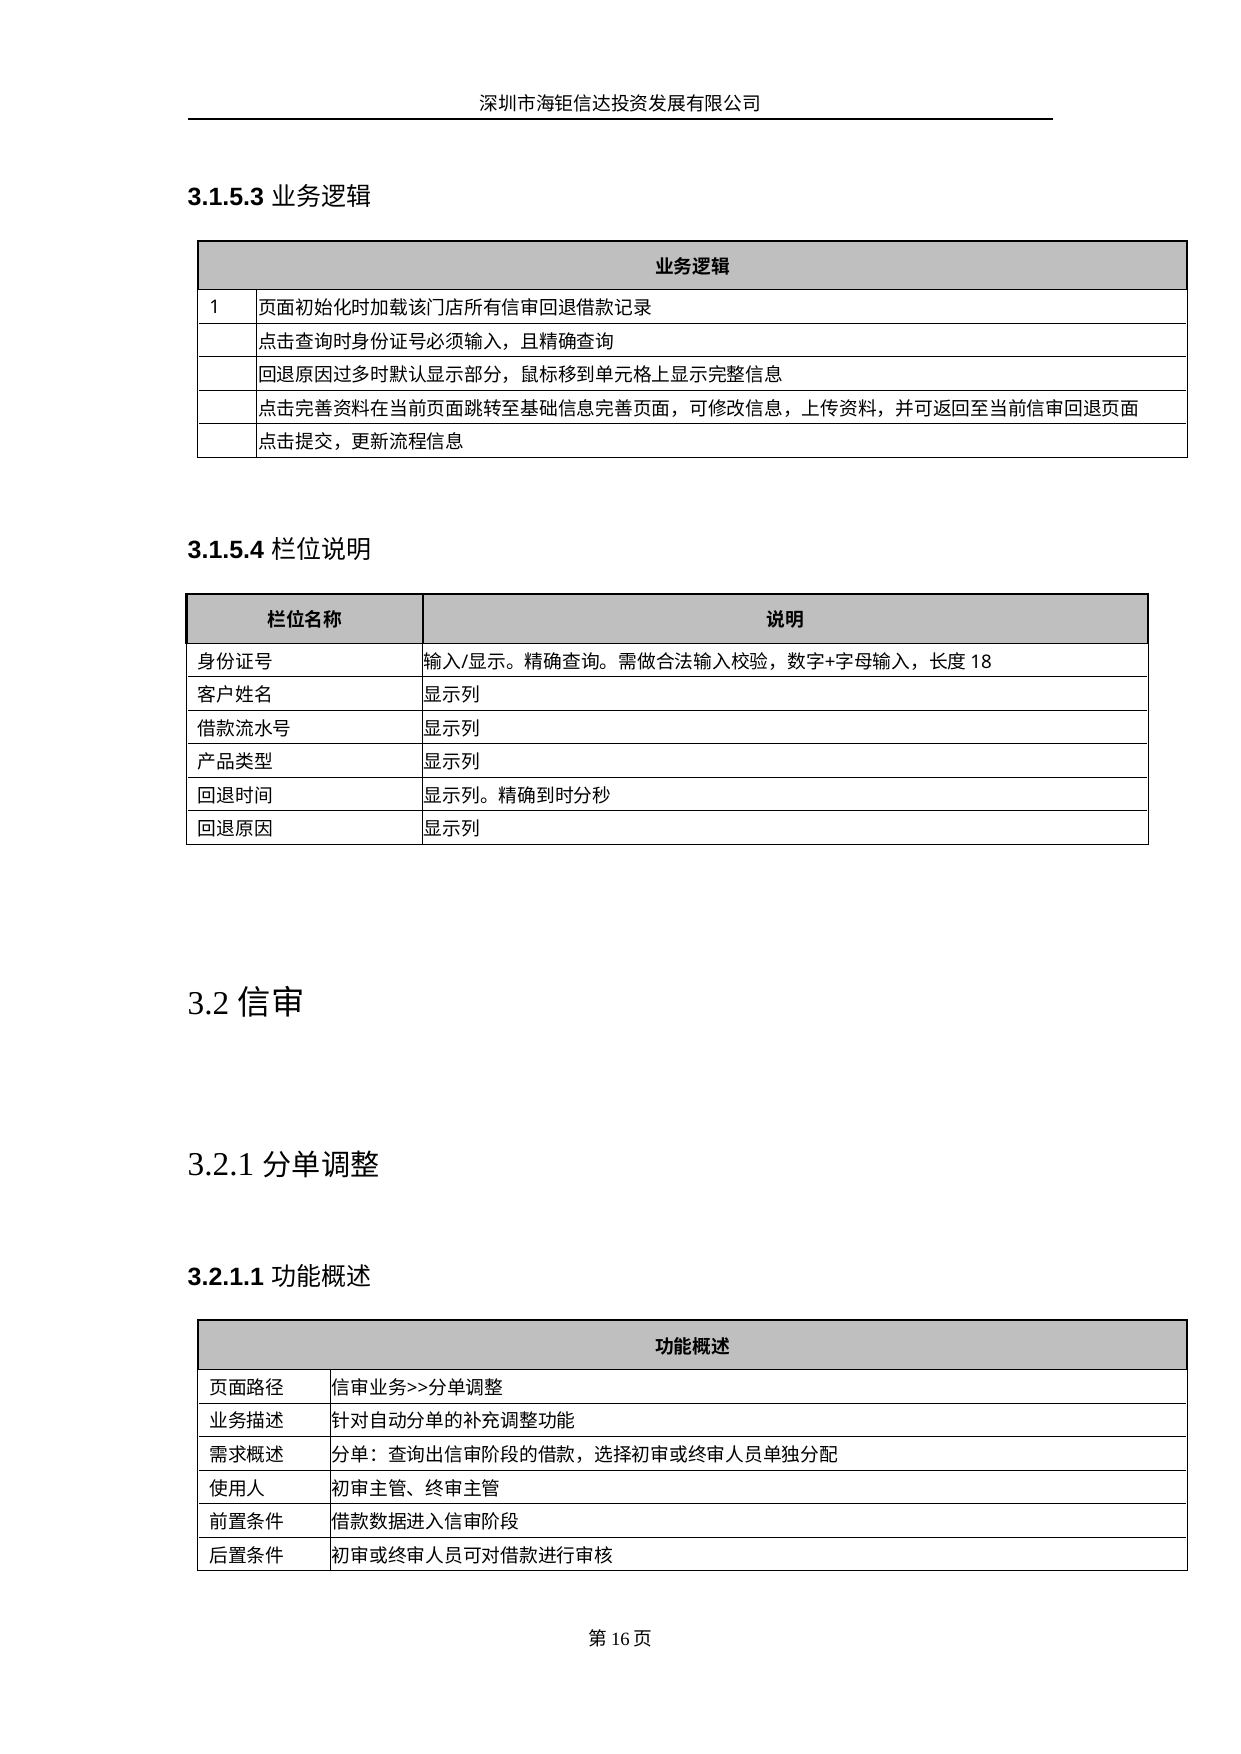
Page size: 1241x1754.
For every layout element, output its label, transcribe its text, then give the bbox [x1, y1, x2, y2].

table_cell 显示列 [423, 676, 1148, 710]
table_cell 点击查询时身份证号必须输入，且精确查询 [257, 323, 1187, 356]
table_cell 客户姓名 [187, 676, 422, 710]
table_cell 输入/显示。精确查询。需做合法输入校验，数字+字母输入，长度18 [423, 644, 1148, 676]
table_cell 回退时间 [187, 777, 422, 810]
table_cell 回退原因 [187, 810, 422, 844]
subtitle 业务逻辑 [187, 162, 1053, 227]
table_cell 显示列 [423, 710, 1148, 743]
table_cell [198, 390, 256, 423]
table_header 说明 [424, 595, 1147, 643]
table_cell 使用人 [198, 1470, 330, 1503]
table_cell 需求概述 [198, 1436, 330, 1469]
table_cell 显示列 [423, 810, 1148, 844]
table_cell [198, 356, 256, 390]
subtitle 分单调整 [187, 1131, 1053, 1196]
table_header 栏位名称 [188, 595, 422, 643]
table_cell [198, 323, 256, 356]
table_cell 初审主管、终审主管 [331, 1470, 1187, 1503]
table_cell 回退原因过多时默认显示部分，鼠标移到单元格上显示完整信息 [257, 356, 1187, 390]
table_cell 借款数据进入信审阶段 [331, 1503, 1187, 1537]
table_cell 页面路径 [198, 1370, 330, 1402]
subtitle 功能概述 [187, 1242, 1053, 1307]
table_cell 业务描述 [198, 1403, 330, 1436]
table_cell 显示列。精确到时分秒 [423, 777, 1148, 810]
table_cell 信审业务>>分单调整 [331, 1370, 1187, 1402]
table_cell 前置条件 [198, 1503, 330, 1537]
table_cell 分单：查询出信审阶段的借款，选择初审或终审人员单独分配 [331, 1436, 1187, 1469]
table_cell 初审或终审人员可对借款进行审核 [331, 1537, 1187, 1570]
table_cell 后置条件 [198, 1537, 330, 1570]
table_cell 借款流水号 [187, 710, 422, 743]
subtitle 信审 [187, 967, 1053, 1032]
table_header 功能概述 [199, 1321, 1186, 1369]
table_cell 针对自动分单的补充调整功能 [331, 1403, 1187, 1436]
table_cell 页面初始化时加载该门店所有信审回退借款记录 [257, 290, 1187, 323]
table_cell 点击完善资料在当前页面跳转至基础信息完善页面，可修改信息，上传资料，并可返回至当前信审回退页面 [257, 390, 1187, 423]
table_cell 身份证号 [187, 644, 422, 676]
subtitle 栏位说明 [187, 515, 1053, 580]
table_header 业务逻辑 [199, 242, 1186, 289]
table_cell 点击提交，更新流程信息 [257, 423, 1187, 457]
table_cell 1 [198, 290, 256, 323]
table_cell 显示列 [423, 743, 1148, 777]
table_cell 产品类型 [187, 743, 422, 777]
table_cell [198, 423, 256, 457]
